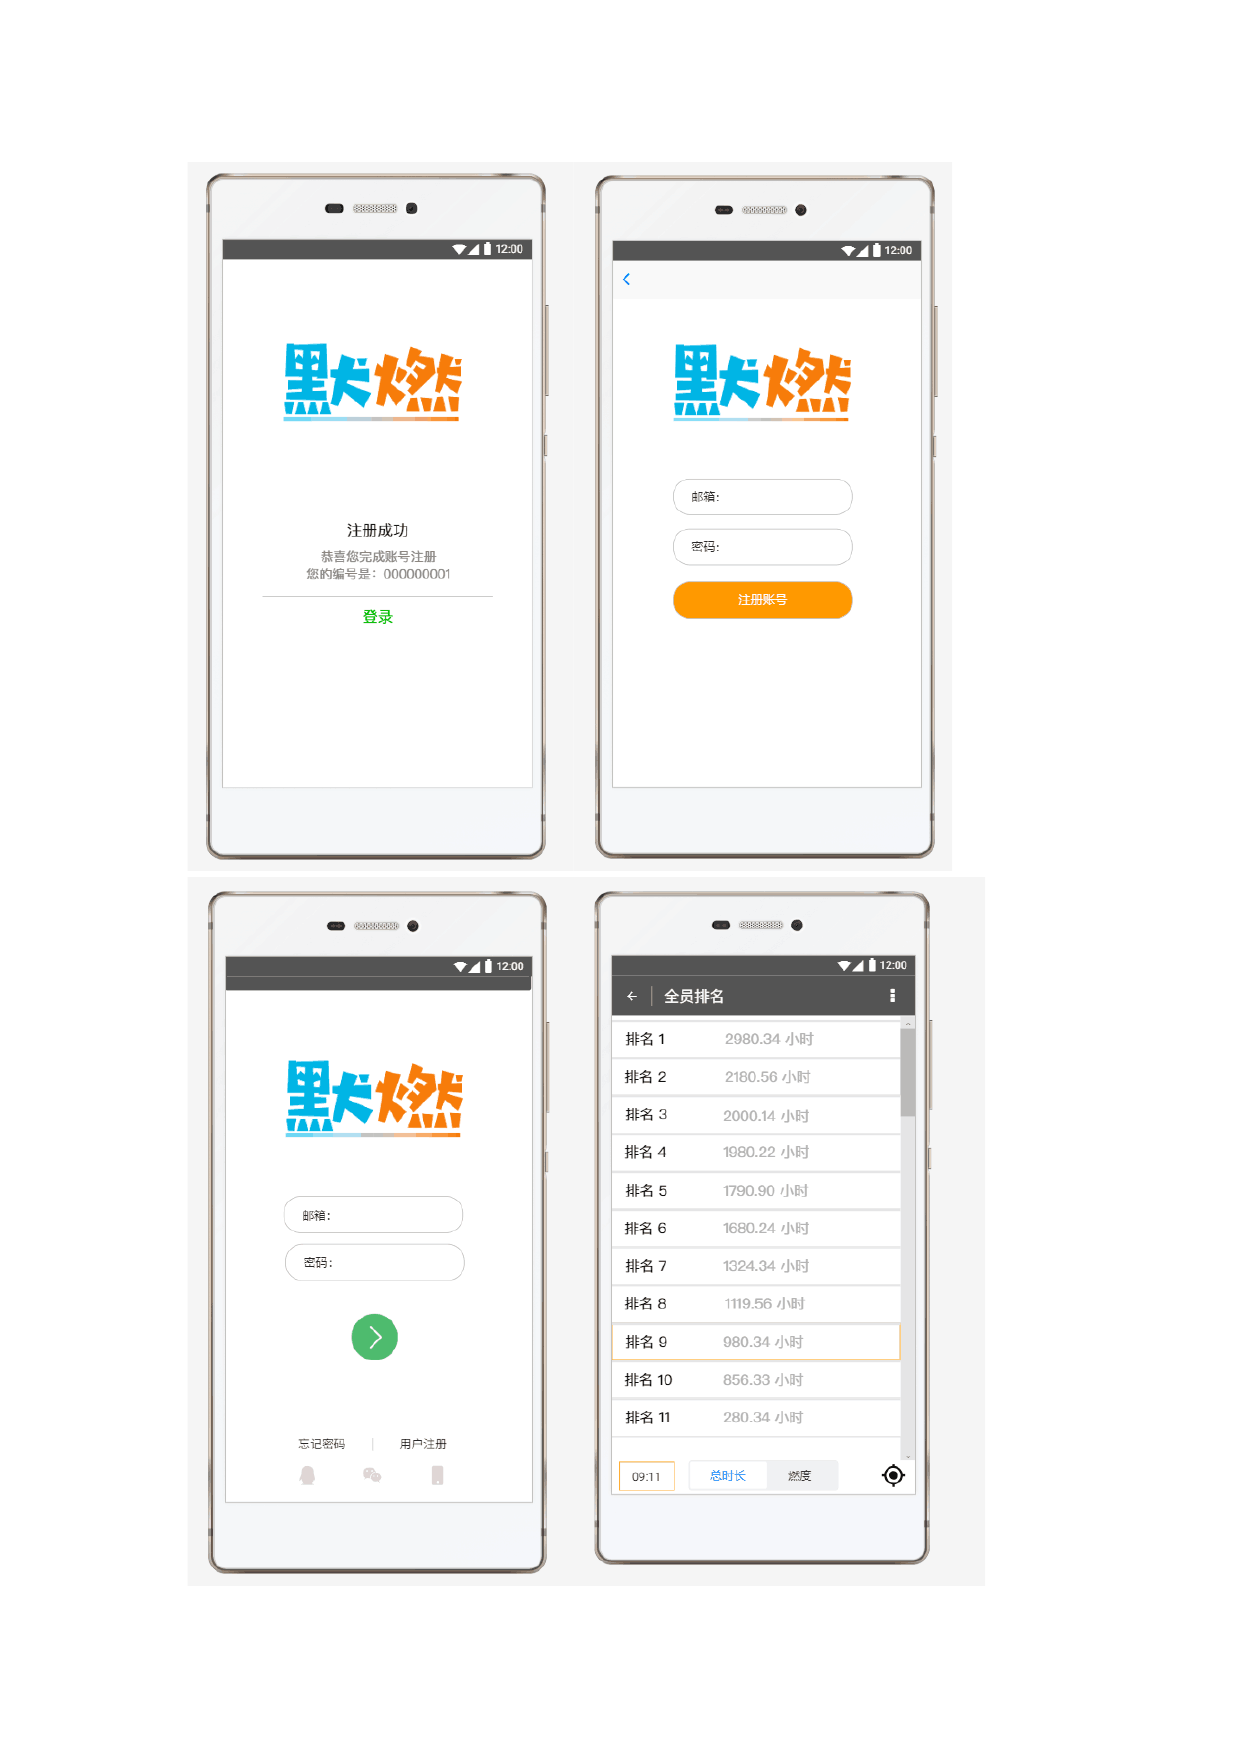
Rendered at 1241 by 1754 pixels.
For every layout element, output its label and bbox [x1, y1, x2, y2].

picture [187, 877, 986, 1586]
picture [187, 162, 953, 871]
